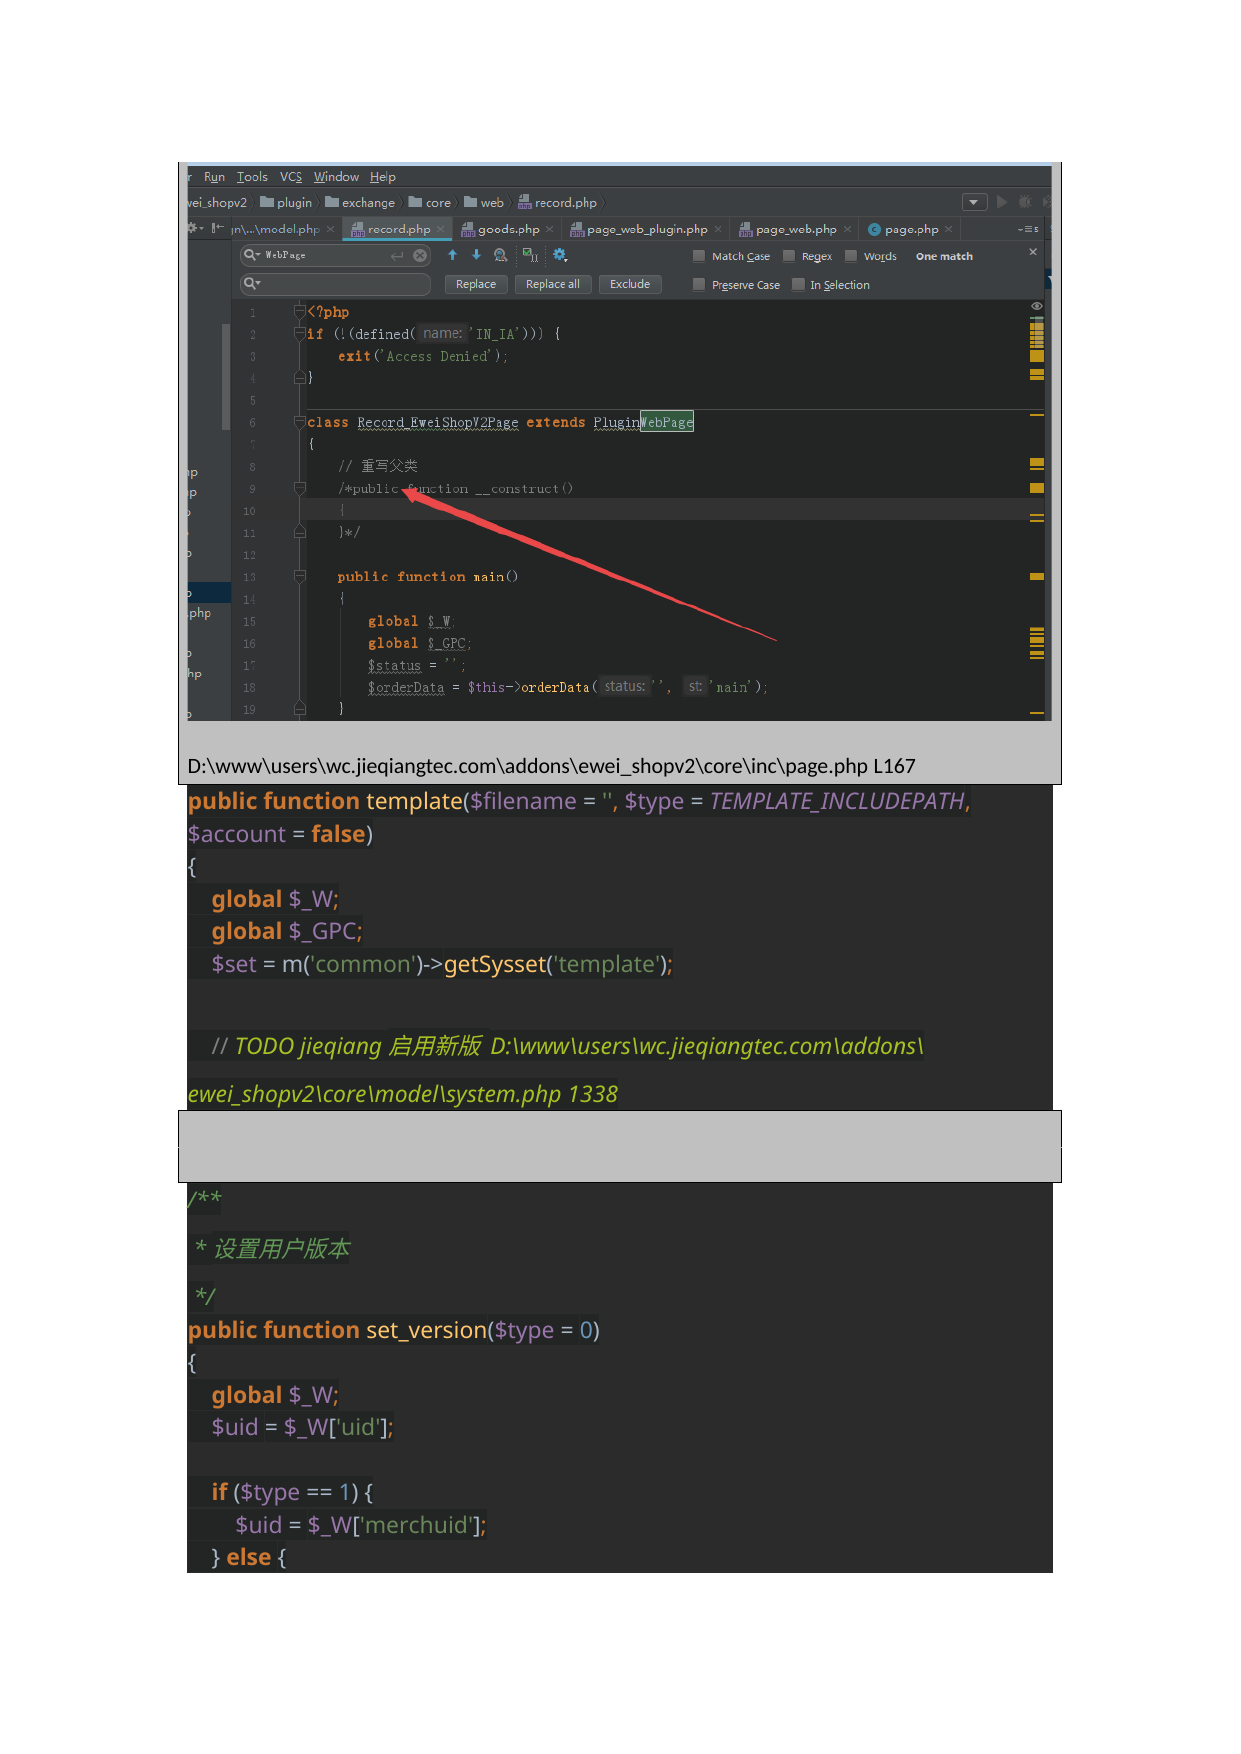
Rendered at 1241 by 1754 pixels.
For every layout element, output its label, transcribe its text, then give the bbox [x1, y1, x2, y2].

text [187, 1183, 1053, 1573]
picture [187, 162, 1052, 721]
list D:\www\users\wc.jieqiangtec.com\addons\ewei_shopv2\core\inc\page.php L167 [179, 749, 1061, 784]
text public function template($filename = '', $type = TEMPLATE_INCLUDEPATH, $account = false) { global $_W; global $_GPC; $set = m('common')->getSysset('template'); // TODO jieqiang 启用新版 D:\www\users\wc.jieqiangtec.com\addons\ewei_shopv2\core\model\system.php 1338 [187, 785, 1053, 1110]
